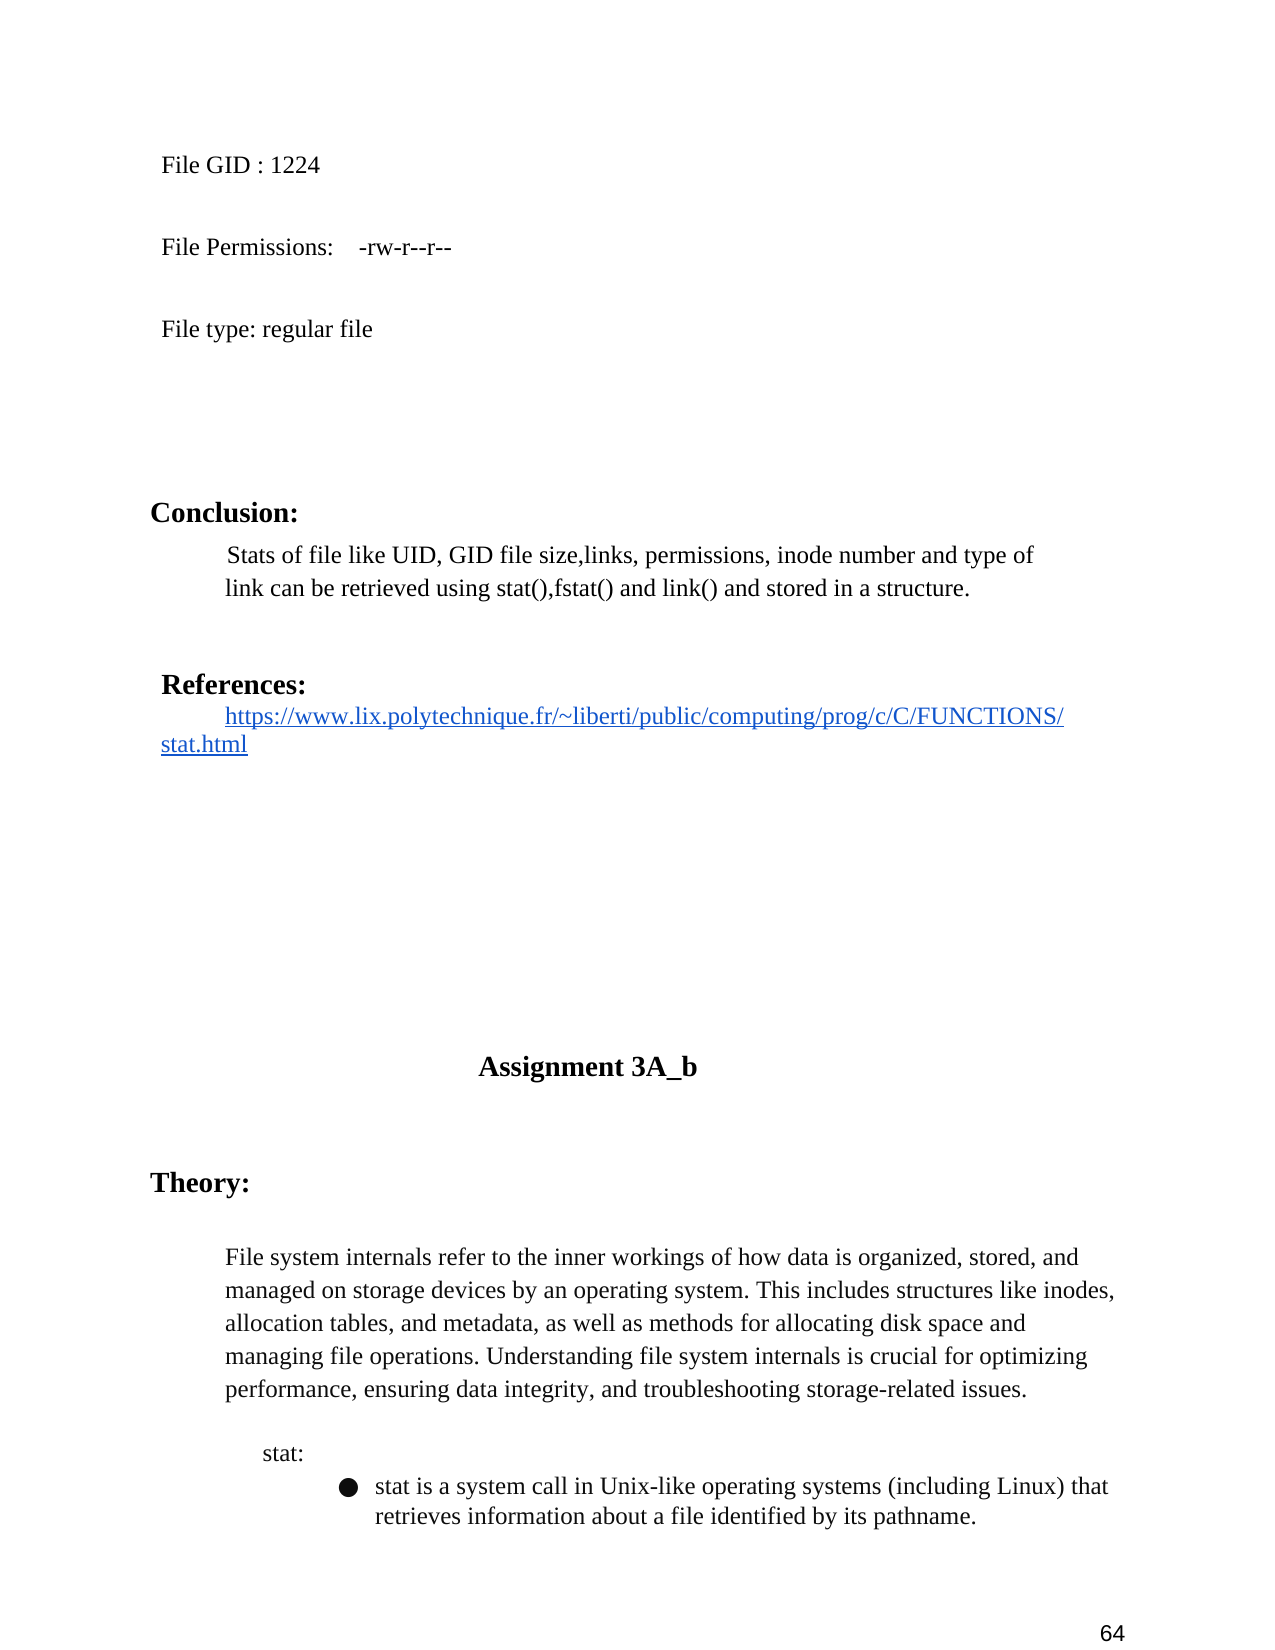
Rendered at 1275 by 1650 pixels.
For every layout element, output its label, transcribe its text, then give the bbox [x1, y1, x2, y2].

text Conclusion: [150, 496, 1125, 529]
text File GID : 1224 [161, 150, 1125, 178]
text File system internals refer to the inner workings of how data is organized, stored, and managed on storage devices by an operating system. This includes structures like inodes, allocation tables, and metadata, as well as methods for allocating disk space and managing file operations. Understanding file system internals is crucial for optimizing performance, ensuring data integrity, and troubleshooting storage-related issues. [225, 1242, 1125, 1403]
text File Permissions: -rw-r--r-- [161, 232, 1125, 260]
text https://www.lix.polytechnique.fr/~liberti/public/computing/prog/c/C/FUNCTIONS/stat.html [161, 701, 1125, 758]
list stat: [262, 1438, 1125, 1467]
text Stats of file like UID, GID file size,links, permissions, inode number and type of link can be retrieved using stat(),fstat() and link() and stored in a structure. [225, 542, 1034, 603]
text Theory: [150, 1165, 1125, 1199]
text File type: regular file [161, 314, 1125, 342]
text Assignment 3A_b [150, 1049, 1125, 1083]
text References: [161, 667, 1125, 701]
list stat is a system call in Unix-like operating systems (including Linux) that retrieves information about a file identified by its pathname. [337, 1467, 1125, 1530]
